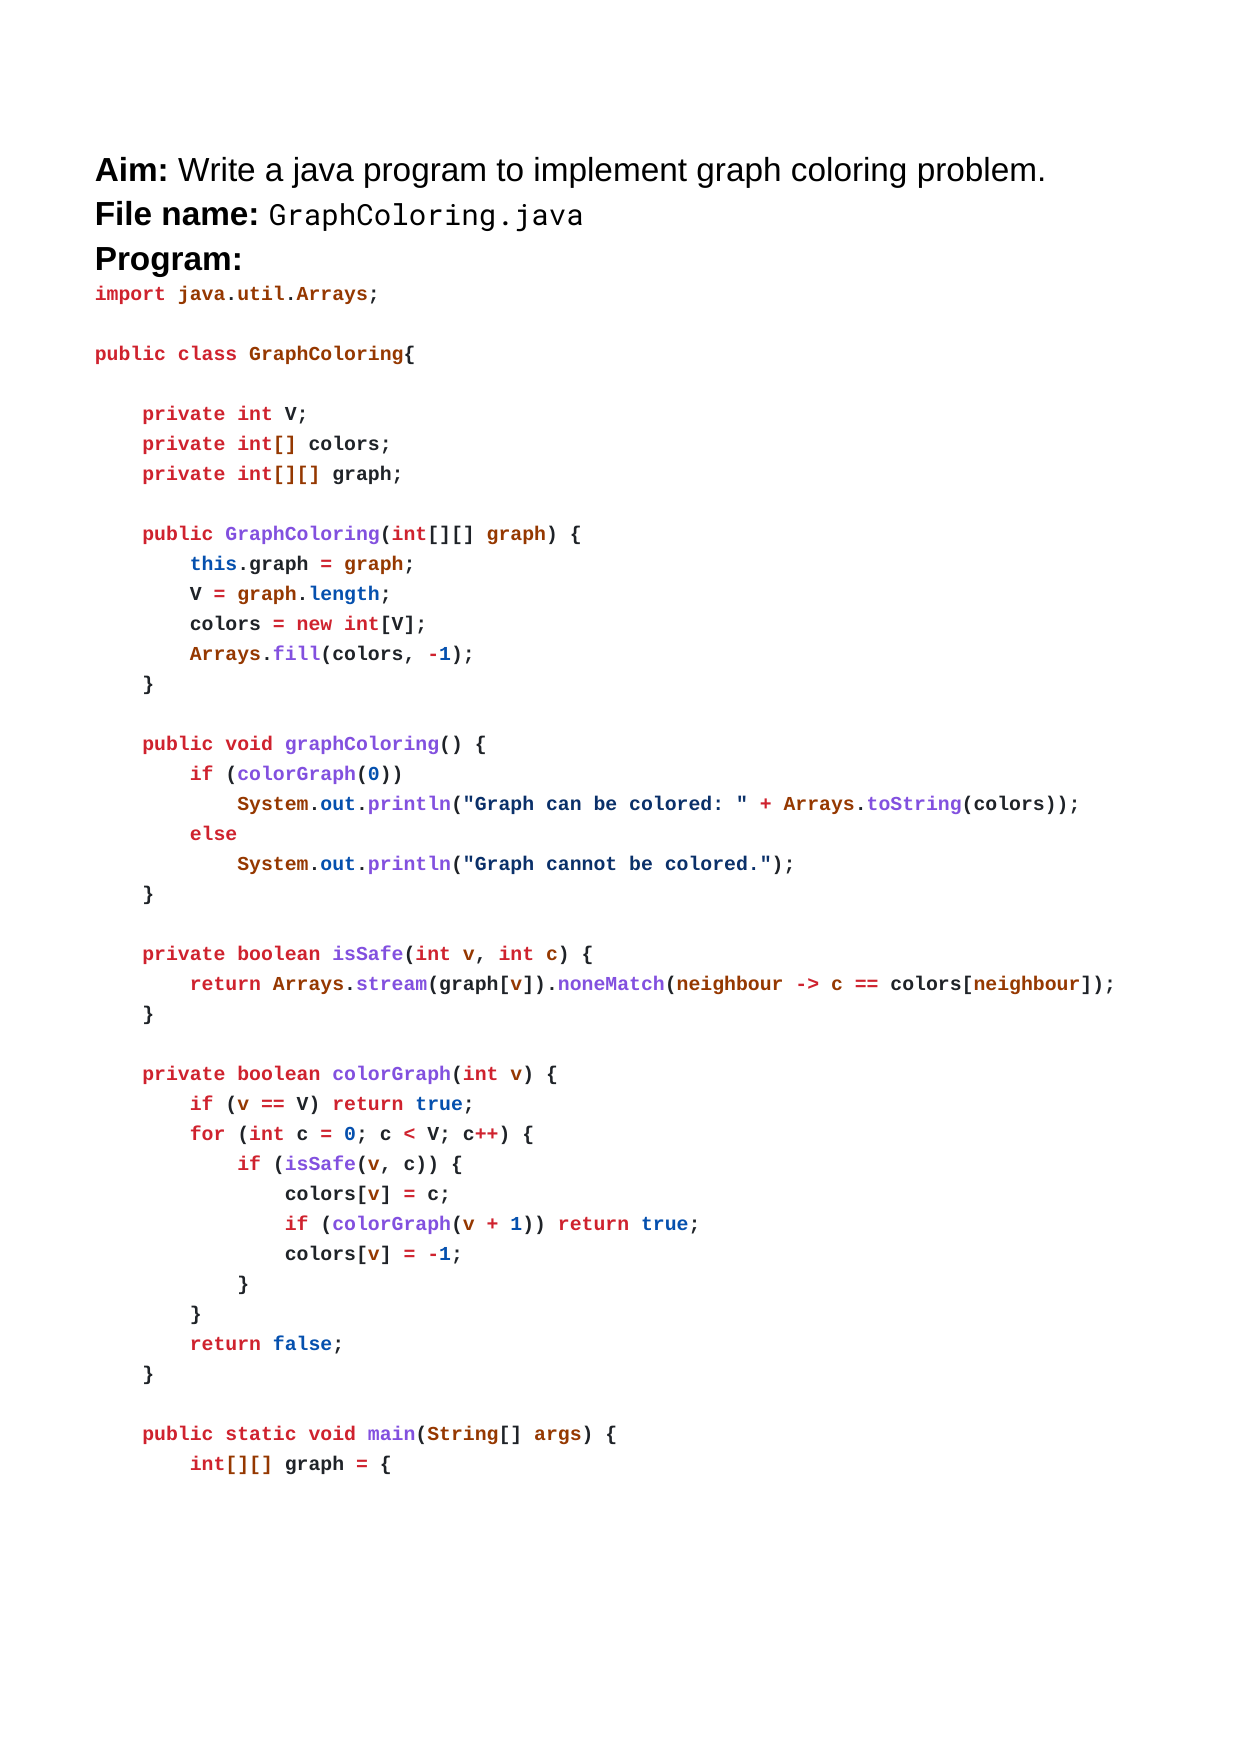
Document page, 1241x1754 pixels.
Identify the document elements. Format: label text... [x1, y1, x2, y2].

text Arrays.fill(colors, -1); [94, 643, 1180, 666]
text Program: [94, 239, 1180, 278]
text import java.util.Arrays; [94, 283, 1180, 306]
text private boolean isSafe(int v, int c) { [94, 943, 1180, 966]
text public class GraphColoring{ [94, 343, 1180, 366]
text } [94, 1273, 1180, 1296]
text } [94, 673, 1180, 696]
text colors[v] = c; [94, 1183, 1180, 1206]
text if (colorGraph(0)) [94, 763, 1180, 786]
text int[][] graph = { [94, 1453, 1180, 1476]
text V = graph.length; [94, 583, 1180, 606]
text private int V; [94, 403, 1180, 426]
text if (isSafe(v, c)) { [94, 1153, 1180, 1176]
text private int[] colors; [94, 433, 1180, 456]
text Aim: Write a java program to implement graph coloring problem. [94, 150, 1180, 188]
text System.out.println("Graph cannot be colored."); [94, 853, 1180, 876]
text public GraphColoring(int[][] graph) { [94, 523, 1180, 546]
text this.graph = graph; [94, 553, 1180, 576]
text } [94, 1363, 1180, 1386]
text return false; [94, 1333, 1180, 1356]
text private int[][] graph; [94, 463, 1180, 486]
text else [94, 823, 1180, 846]
text private boolean colorGraph(int v) { [94, 1063, 1180, 1086]
text System.out.println("Graph can be colored: " + Arrays.toString(colors)); [94, 793, 1180, 816]
text colors[v] = -1; [94, 1243, 1180, 1266]
text return Arrays.stream(graph[v]).noneMatch(neighbour -> c == colors[neighbour]); [94, 973, 1180, 996]
text File name: GraphColoring.java [94, 194, 1180, 233]
text if (colorGraph(v + 1)) return true; [94, 1213, 1180, 1236]
text } [94, 1003, 1180, 1026]
text } [94, 883, 1180, 906]
text colors = new int[V]; [94, 613, 1180, 636]
text if (v == V) return true; [94, 1093, 1180, 1116]
text for (int c = 0; c < V; c++) { [94, 1123, 1180, 1146]
text public static void main(String[] args) { [94, 1423, 1180, 1446]
text } [94, 1303, 1180, 1326]
text public void graphColoring() { [94, 733, 1180, 756]
